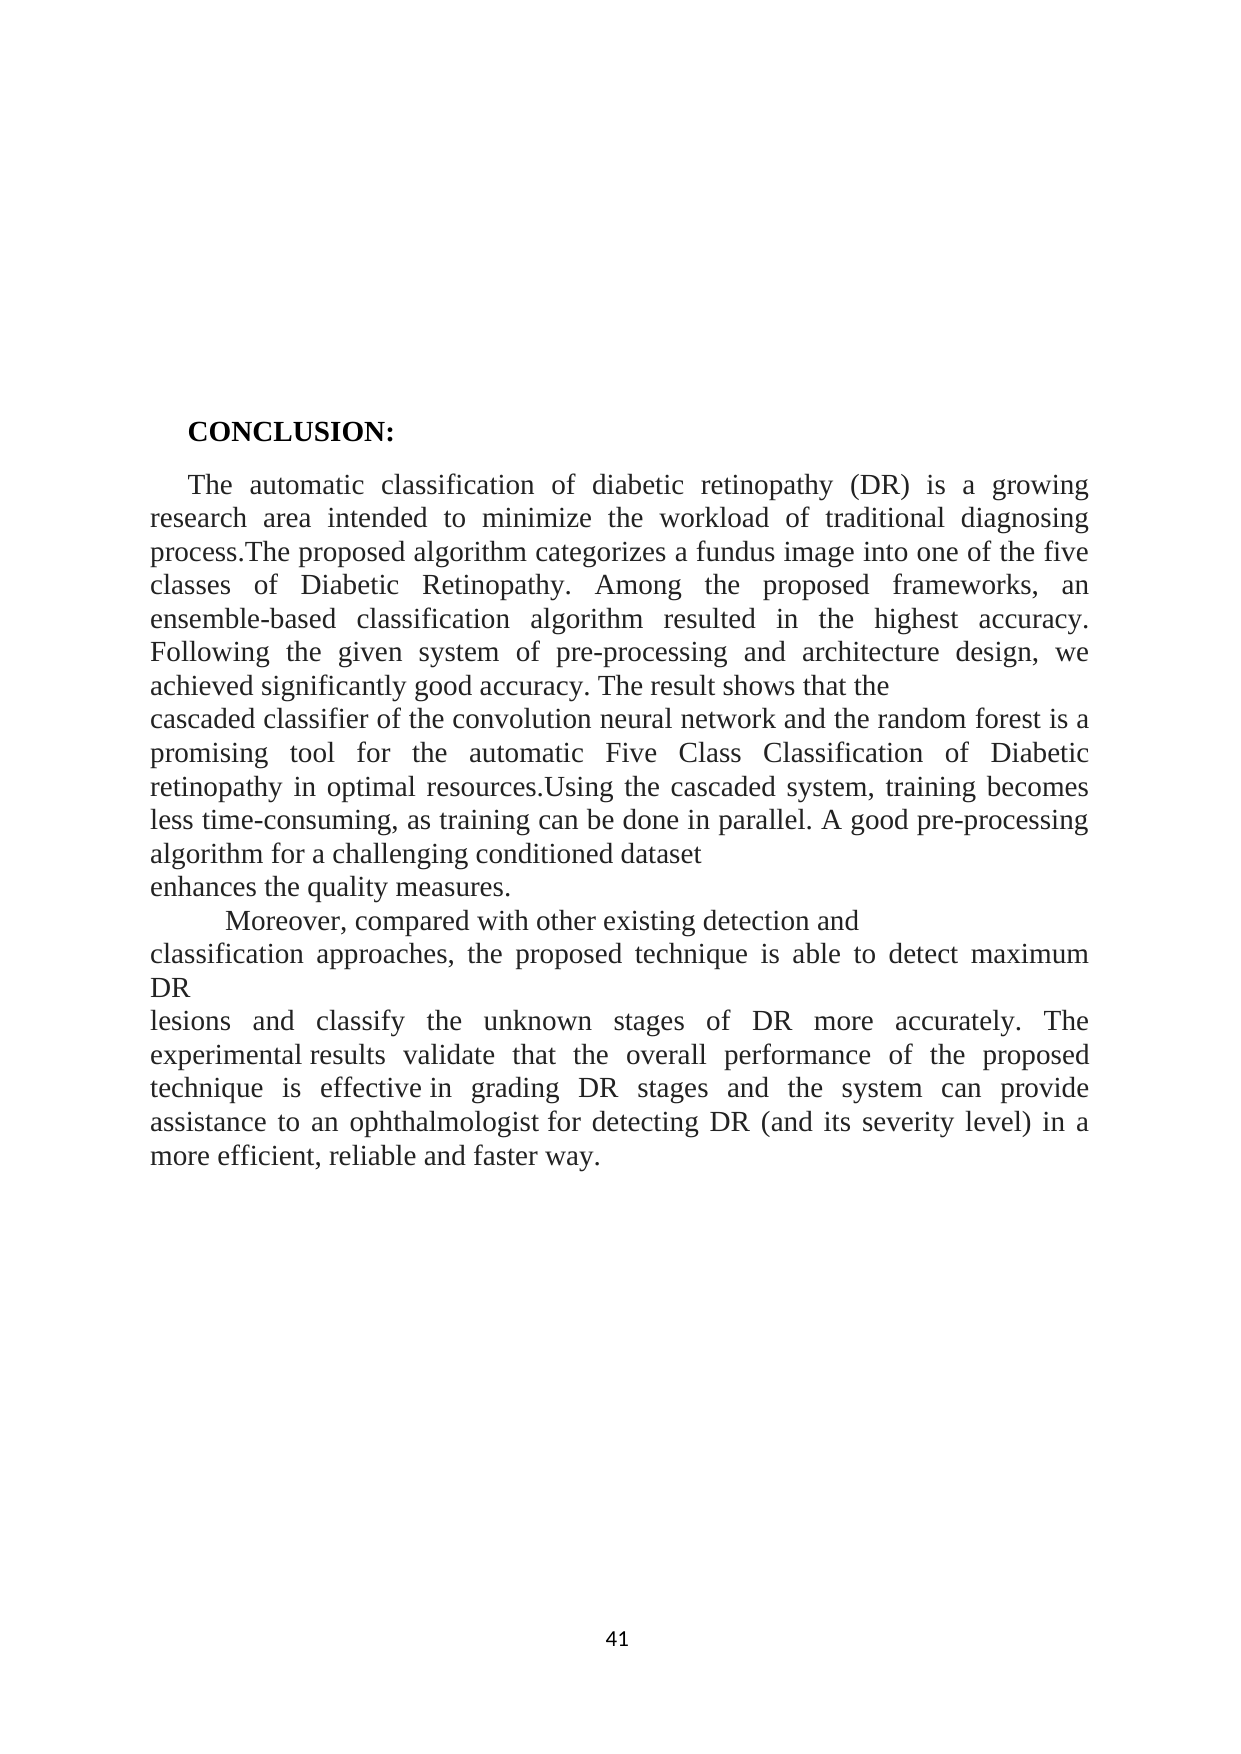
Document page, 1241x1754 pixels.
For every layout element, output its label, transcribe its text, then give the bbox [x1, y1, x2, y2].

text CONCLUSION: [150, 414, 1090, 448]
text lesions and classify the unknown stages of DR more accurately. The experimental results validate that the overall performance of the proposed technique is effective in grading DR stages and the system can provide assistance to an ophthalmologist for detecting DR (and its severity level) in a more efficient, reliable and faster way. [150, 1003, 1090, 1171]
text classification approaches, the proposed technique is able to detect maximum DR [150, 936, 1090, 1003]
text enhances the quality measures. [150, 869, 1090, 903]
text cascaded classifier of the convolution neural network and the random forest is a promising tool for the automatic Five Class Classification of Diabetic retinopathy in optimal resources.Using the cascaded system, training becomes less time-consuming, as training can be done in parallel. A good pre-processing algorithm for a challenging conditioned dataset [150, 702, 1090, 869]
text The automatic classification of diabetic retinopathy (DR) is a growing research area intended to minimize the workload of traditional diagnosing process.The proposed algorithm categorizes a fundus image into one of the five classes of Diabetic Retinopathy. Among the proposed frameworks, an ensemble-based classification algorithm resulted in the highest accuracy. Following the given system of pre-processing and architecture design, we achieved significantly good accuracy. The result shows that the [150, 467, 1090, 702]
text Moreover, compared with other existing detection and [150, 903, 1090, 936]
